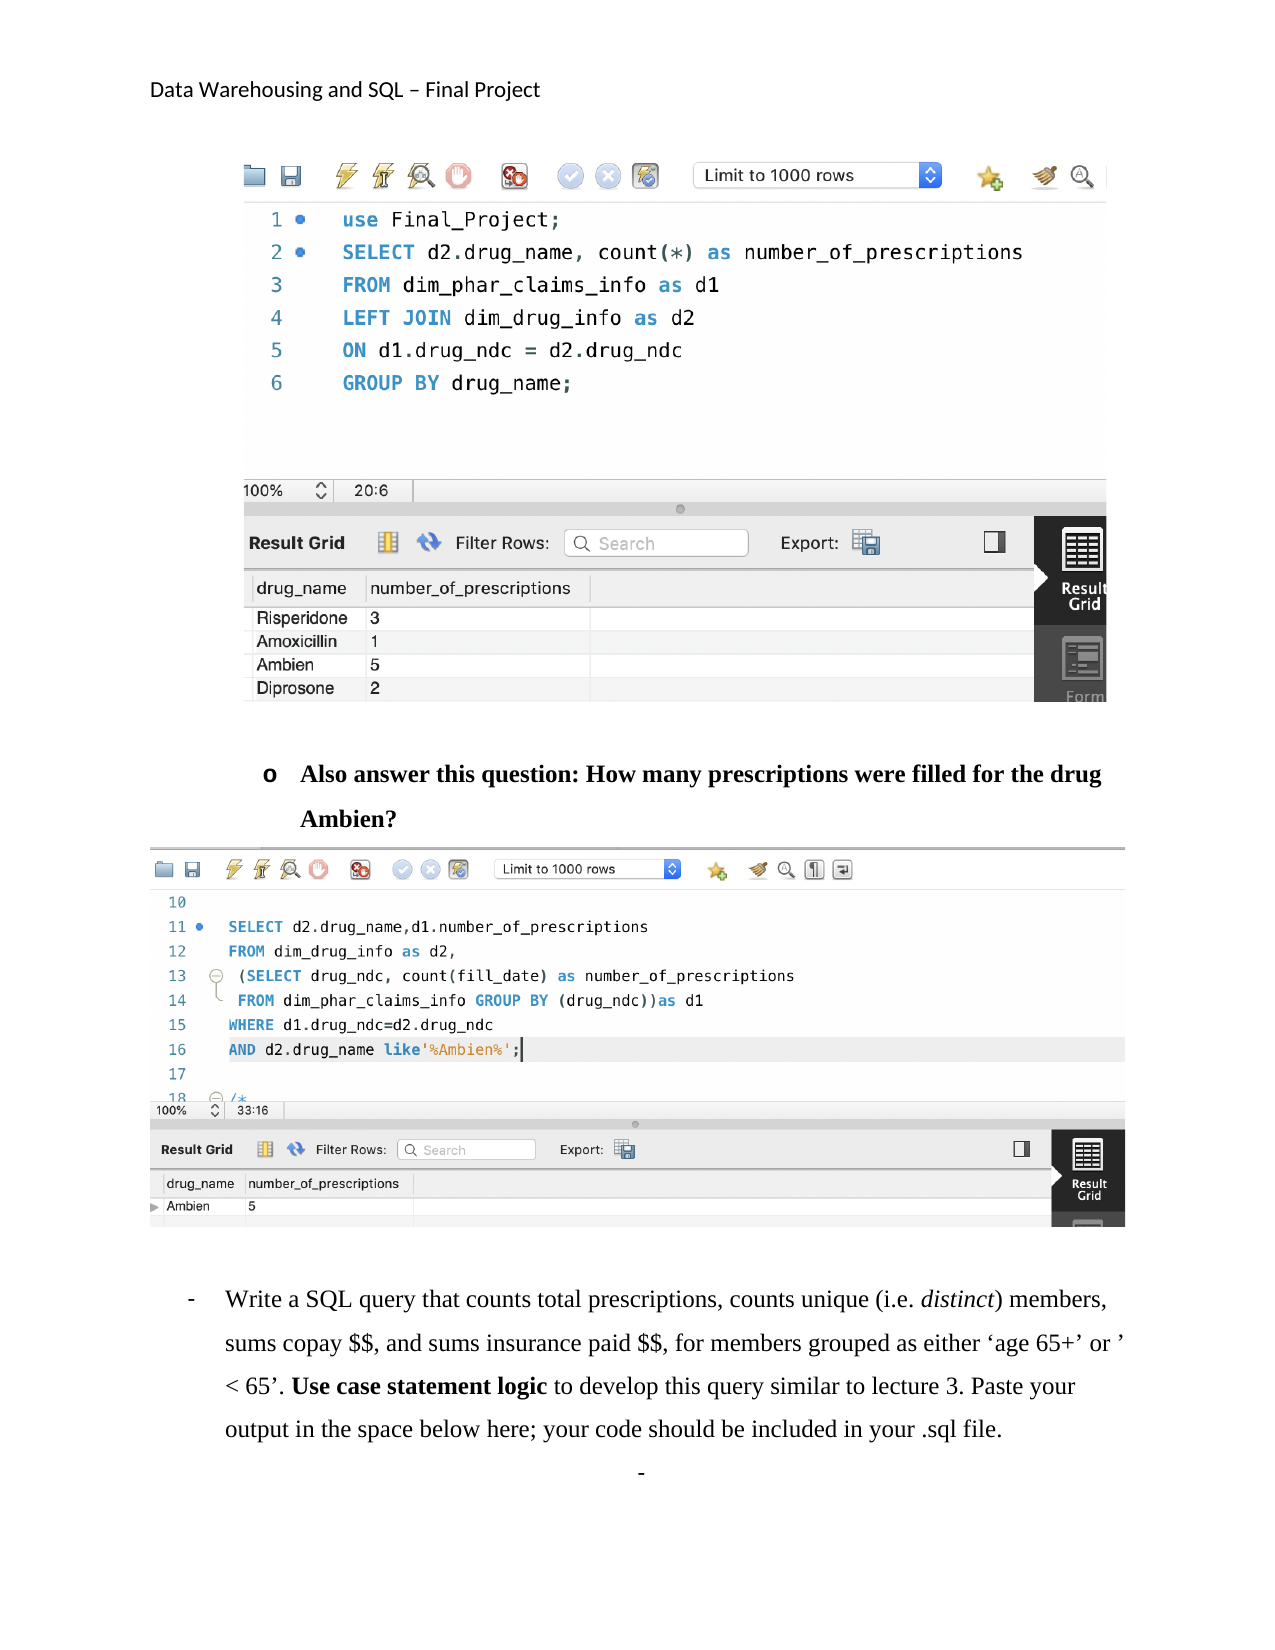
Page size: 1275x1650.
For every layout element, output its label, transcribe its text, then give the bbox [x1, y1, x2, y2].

picture [243, 150, 1107, 702]
list Write a SQL query that counts total prescriptions, counts unique (i.e. distinct) members, sums copay $$, and sums insurance paid $$, for members grouped as either ‘age 65+’ or ’ < 65’. Use case statement logic to develop this query similar to lecture 3. Paste your output in the space below here; your code should be included in your .sql file. [187, 1283, 1125, 1443]
picture [150, 847, 1125, 1227]
list Also answer this question: How many prescriptions were filled for the drug Ambien? [262, 759, 1125, 833]
